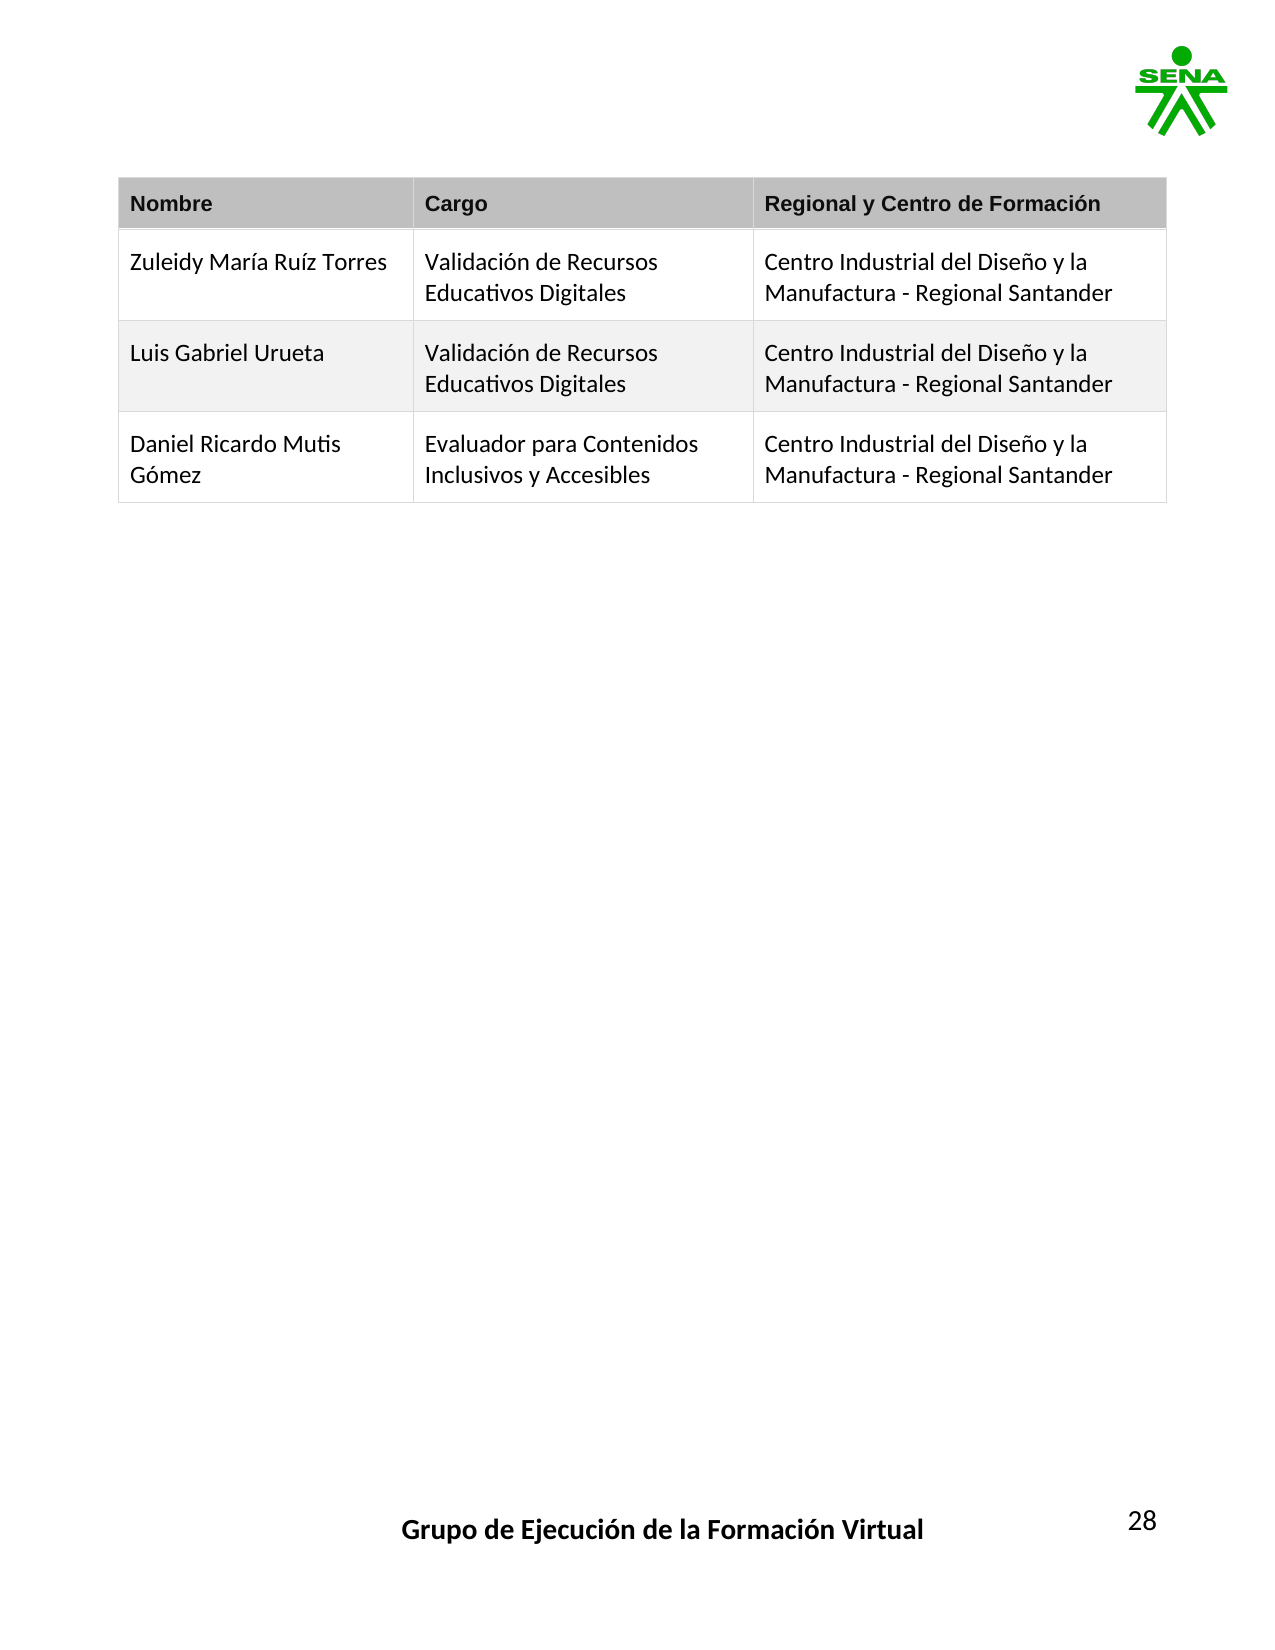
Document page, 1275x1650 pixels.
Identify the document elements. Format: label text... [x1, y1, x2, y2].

table_header Nombre [119, 178, 413, 228]
table_header Cargo [414, 178, 753, 228]
table_cell Evaluador para Contenidos Inclusivos y Accesibles [414, 412, 753, 502]
table_cell Centro Industrial del Diseño y la Manufactura - Regional Santander [754, 321, 1166, 411]
table_cell Validación de Recursos Educativos Digitales [414, 321, 753, 411]
table_cell Daniel Ricardo Mutis Gómez [119, 412, 413, 502]
table_cell Luis Gabriel Urueta [119, 321, 413, 411]
table_cell Zuleidy María Ruíz Torres [119, 230, 413, 320]
picture [1135, 46, 1228, 136]
table_header Regional y Centro de Formación [754, 178, 1166, 228]
table_cell Centro Industrial del Diseño y la Manufactura - Regional Santander [754, 412, 1166, 502]
table_cell Validación de Recursos Educativos Digitales [414, 230, 753, 320]
table_cell Centro Industrial del Diseño y la Manufactura - Regional Santander [754, 230, 1166, 320]
